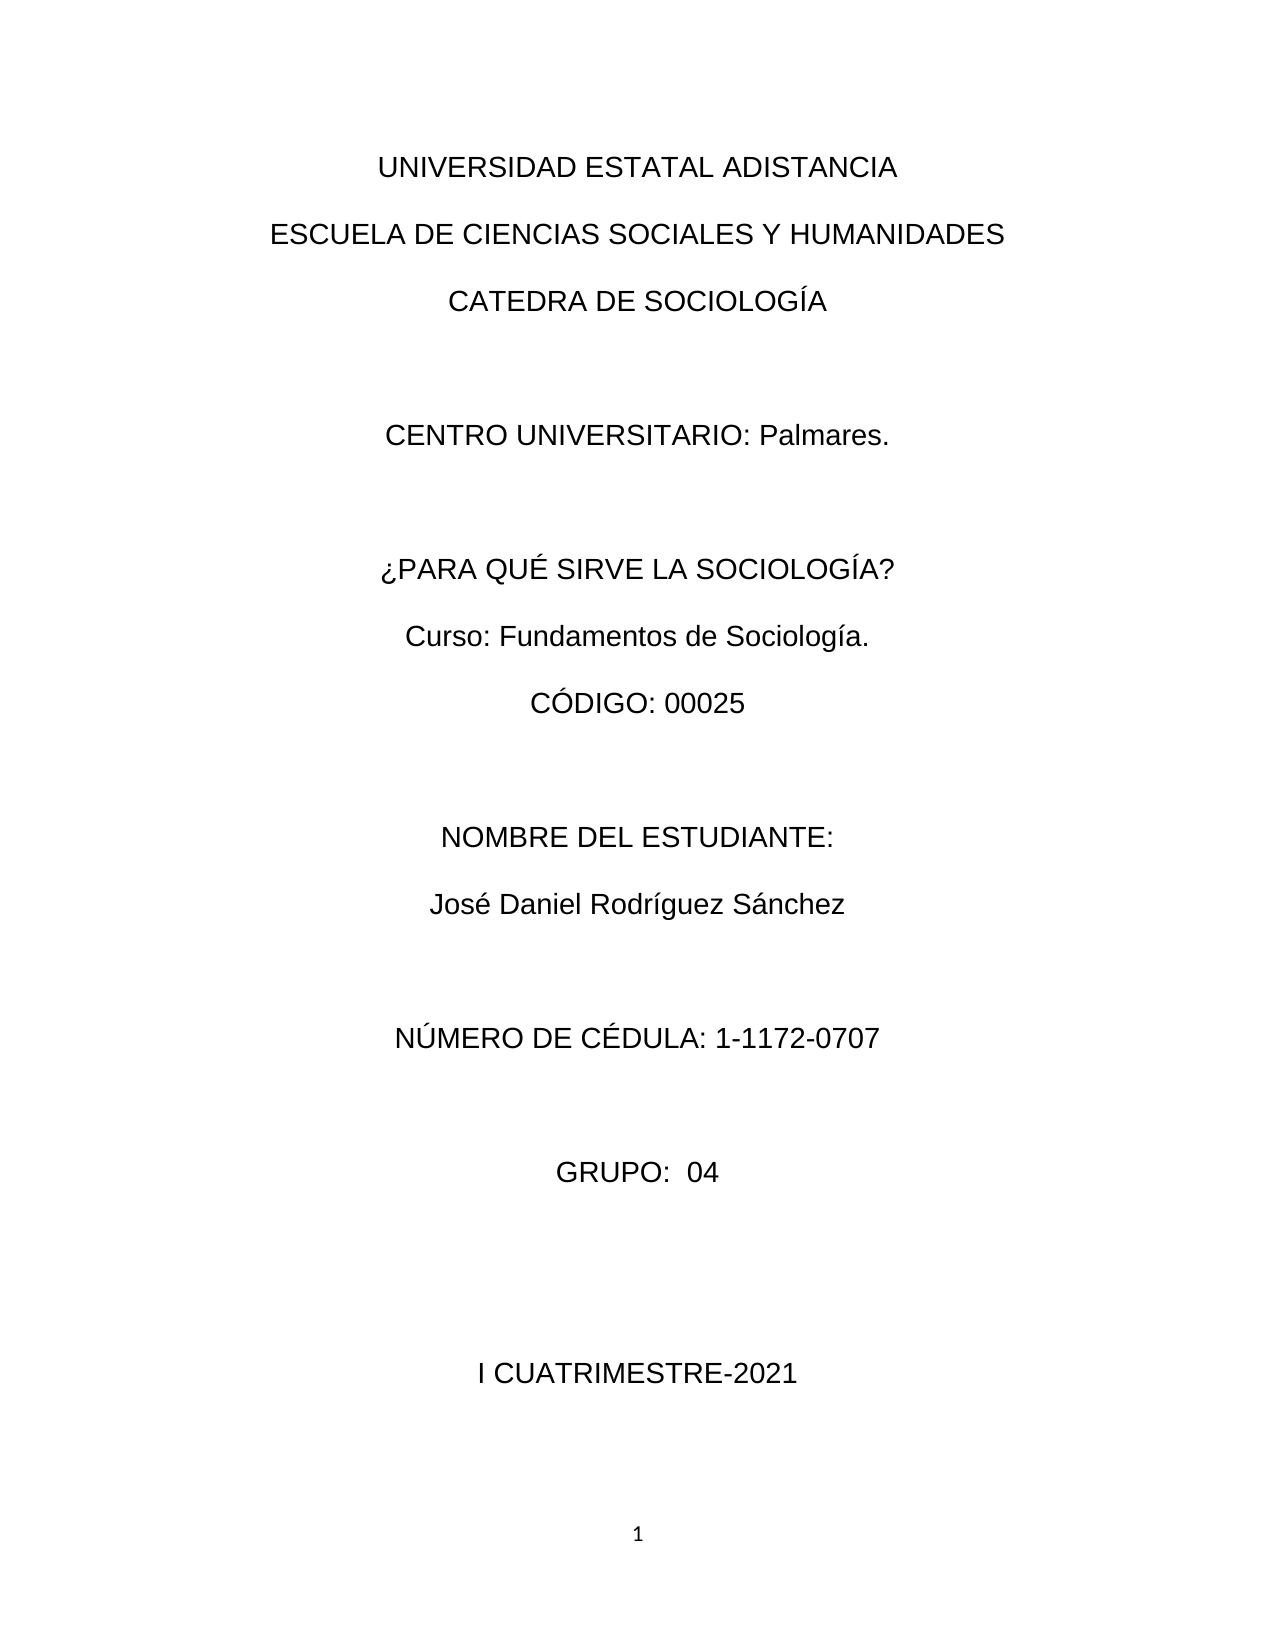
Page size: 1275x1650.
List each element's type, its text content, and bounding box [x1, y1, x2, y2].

text CÓDIGO: 00025 [150, 686, 1125, 719]
text CENTRO UNIVERSITARIO: Palmares. [150, 418, 1125, 451]
text Curso: Fundamentos de Sociología. [150, 619, 1125, 652]
text GRUPO: 04 [150, 1155, 1125, 1188]
text ¿PARA QUÉ SIRVE LA SOCIOLOGÍA? [150, 552, 1125, 585]
text NÚMERO DE CÉDULA: 1-1172-0707 [150, 1021, 1125, 1054]
text ESCUELA DE CIENCIAS SOCIALES Y HUMANIDADES [150, 217, 1125, 251]
text CATEDRA DE SOCIOLOGÍA [150, 284, 1125, 317]
text UNIVERSIDAD ESTATAL ADISTANCIA [150, 150, 1125, 183]
text José Daniel Rodríguez Sánchez [150, 887, 1125, 920]
text I CUATRIMESTRE-2021 [150, 1356, 1125, 1389]
text NOMBRE DEL ESTUDIANTE: [150, 820, 1125, 853]
